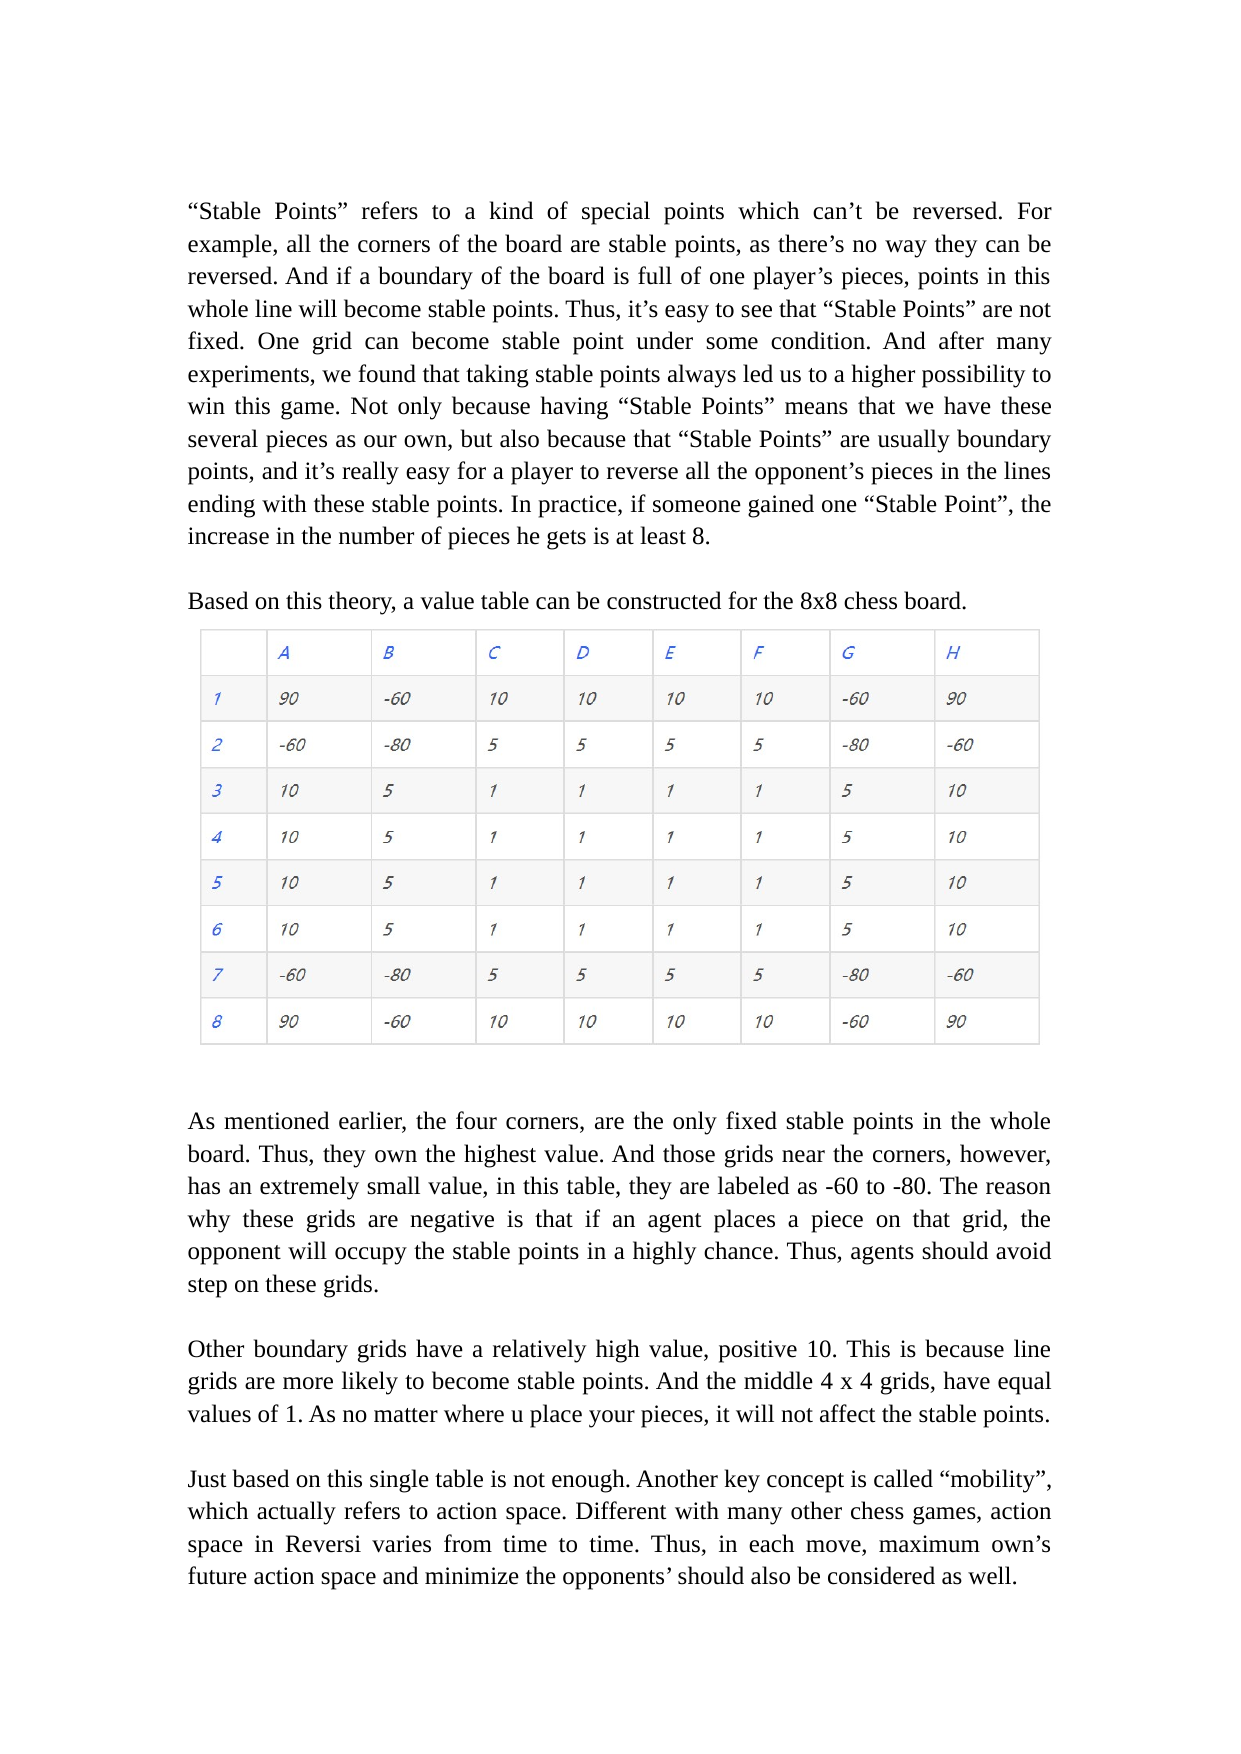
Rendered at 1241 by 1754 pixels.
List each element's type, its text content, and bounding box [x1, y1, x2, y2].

text Other boundary grids have a relatively high value, positive 10. This is because line grids are more likely to become stable points. And the middle 4 x 4 grids, have equal values of 1. As no matter where u place your pieces, it will not affect the stable points. [187, 1332, 1053, 1429]
text Based on this theory, a value table can be constructed for the 8x8 chess board. [187, 584, 1053, 617]
text As mentioned earlier, the four corners, are the only fixed stable points in the whole board. Thus, they own the highest value. And those grids near the corners, however, has an extremely small value, in this table, they are labeled as -60 to -80. The reason why these grids are negative is that if an agent places a piece on that grid, the opponent will occupy the stable points in a highly chance. Thus, agents should avoid step on these grids. [187, 1104, 1053, 1299]
text “Stable Points” refers to a kind of special points which can’t be reversed. For example, all the corners of the board are stable points, as there’s no way they can be reversed. And if a boundary of the board is full of one player’s pieces, points in this whole line will become stable points. Thus, it’s easy to see that “Stable Points” are not fixed. One grid can become stable point under some condition. And after many experiments, we found that taking stable points always led us to a higher possibility to win this game. Not only because having “Stable Points” means that we have these several pieces as our own, but also because that “Stable Points” are usually boundary points, and it’s really easy for a player to reverse all the opponent’s pieces in the lines ending with these stable points. In practice, if someone gained one “Stable Point”, the increase in the number of pieces he gets is at least 8. [187, 194, 1053, 552]
picture [187, 617, 1053, 1054]
text Just based on this single table is not enough. Another key concept is called “mobility”, which actually refers to action space. Different with many other chess games, action space in Reversi varies from time to time. Thus, in each move, maximum own’s future action space and minimize the opponents’ should also be considered as well. [187, 1462, 1053, 1592]
